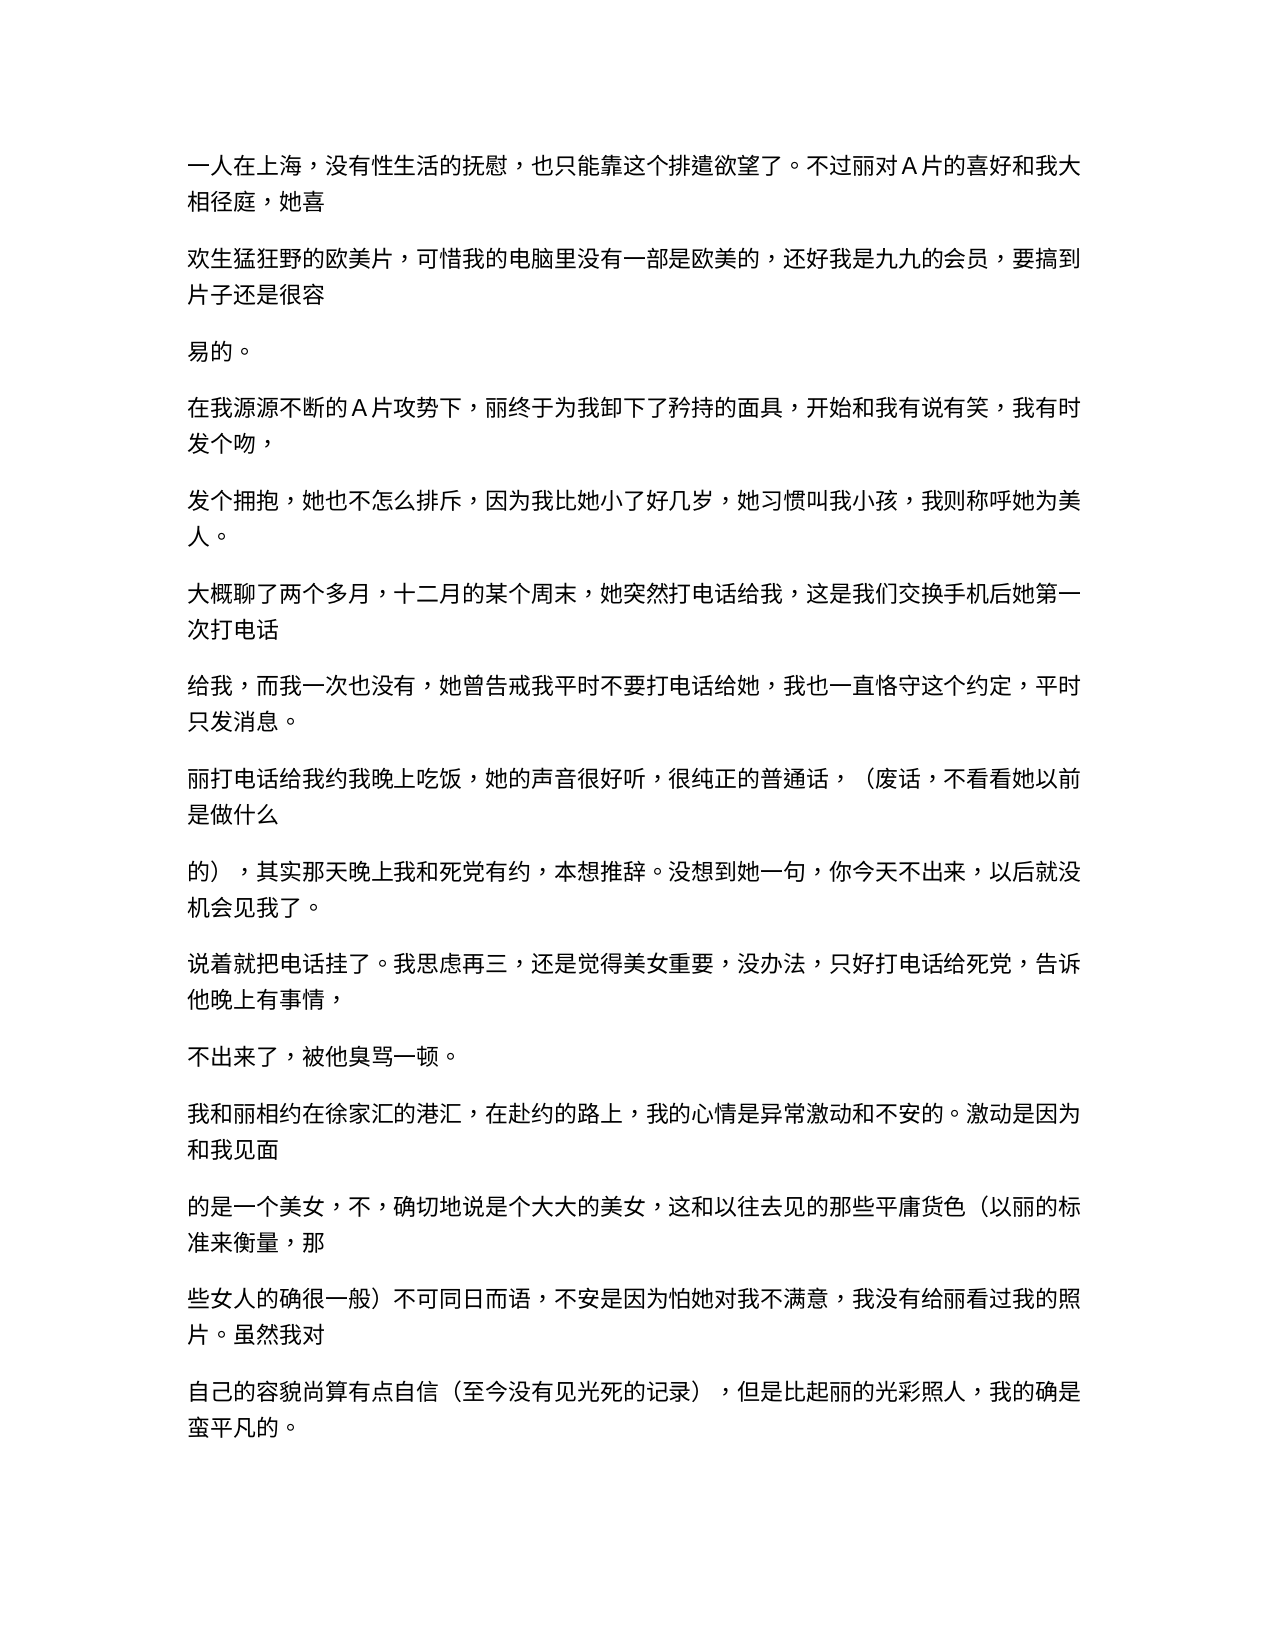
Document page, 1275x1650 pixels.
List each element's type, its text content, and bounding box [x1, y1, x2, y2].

text 的），其实那天晚上我和死党有约，本想推辞。没想到她一句，你今天不出来，以后就没机会见我了。 [187, 856, 1087, 923]
text 一人在上海，没有性生活的抚慰，也只能靠这个排遣欲望了。不过丽对Ａ片的喜好和我大相径庭，她喜 [187, 150, 1087, 217]
text 大概聊了两个多月，十二月的某个周末，她突然打电话给我，这是我们交换手机后她第一次打电话 [187, 578, 1087, 645]
text 我和丽相约在徐家汇的港汇，在赴约的路上，我的心情是异常激动和不安的。激动是因为和我见面 [187, 1098, 1087, 1165]
text 在我源源不断的Ａ片攻势下，丽终于为我卸下了矜持的面具，开始和我有说有笑，我有时发个吻， [187, 392, 1087, 459]
text 易的。 [187, 335, 1087, 367]
text 不出来了，被他臭骂一顿。 [187, 1041, 1087, 1072]
text 自己的容貌尚算有点自信（至今没有见光死的记录），但是比起丽的光彩照人，我的确是蛮平凡的。 [187, 1376, 1087, 1443]
text 给我，而我一次也没有，她曾告戒我平时不要打电话给她，我也一直恪守这个约定，平时只发消息。 [187, 670, 1087, 737]
text 些女人的确很一般）不可同日而语，不安是因为怕她对我不满意，我没有给丽看过我的照片。虽然我对 [187, 1283, 1087, 1351]
text 说着就把电话挂了。我思虑再三，还是觉得美女重要，没办法，只好打电话给死党，告诉他晚上有事情， [187, 948, 1087, 1016]
text 丽打电话给我约我晚上吃饭，她的声音很好听，很纯正的普通话，（废话，不看看她以前是做什么 [187, 763, 1087, 830]
text 的是一个美女，不，确切地说是个大大的美女，这和以往去见的那些平庸货色（以丽的标准来衡量，那 [187, 1191, 1087, 1258]
text 欢生猛狂野的欧美片，可惜我的电脑里没有一部是欧美的，还好我是九九的会员，要搞到片子还是很容 [187, 243, 1087, 310]
text 发个拥抱，她也不怎么排斥，因为我比她小了好几岁，她习惯叫我小孩，我则称呼她为美人。 [187, 485, 1087, 552]
